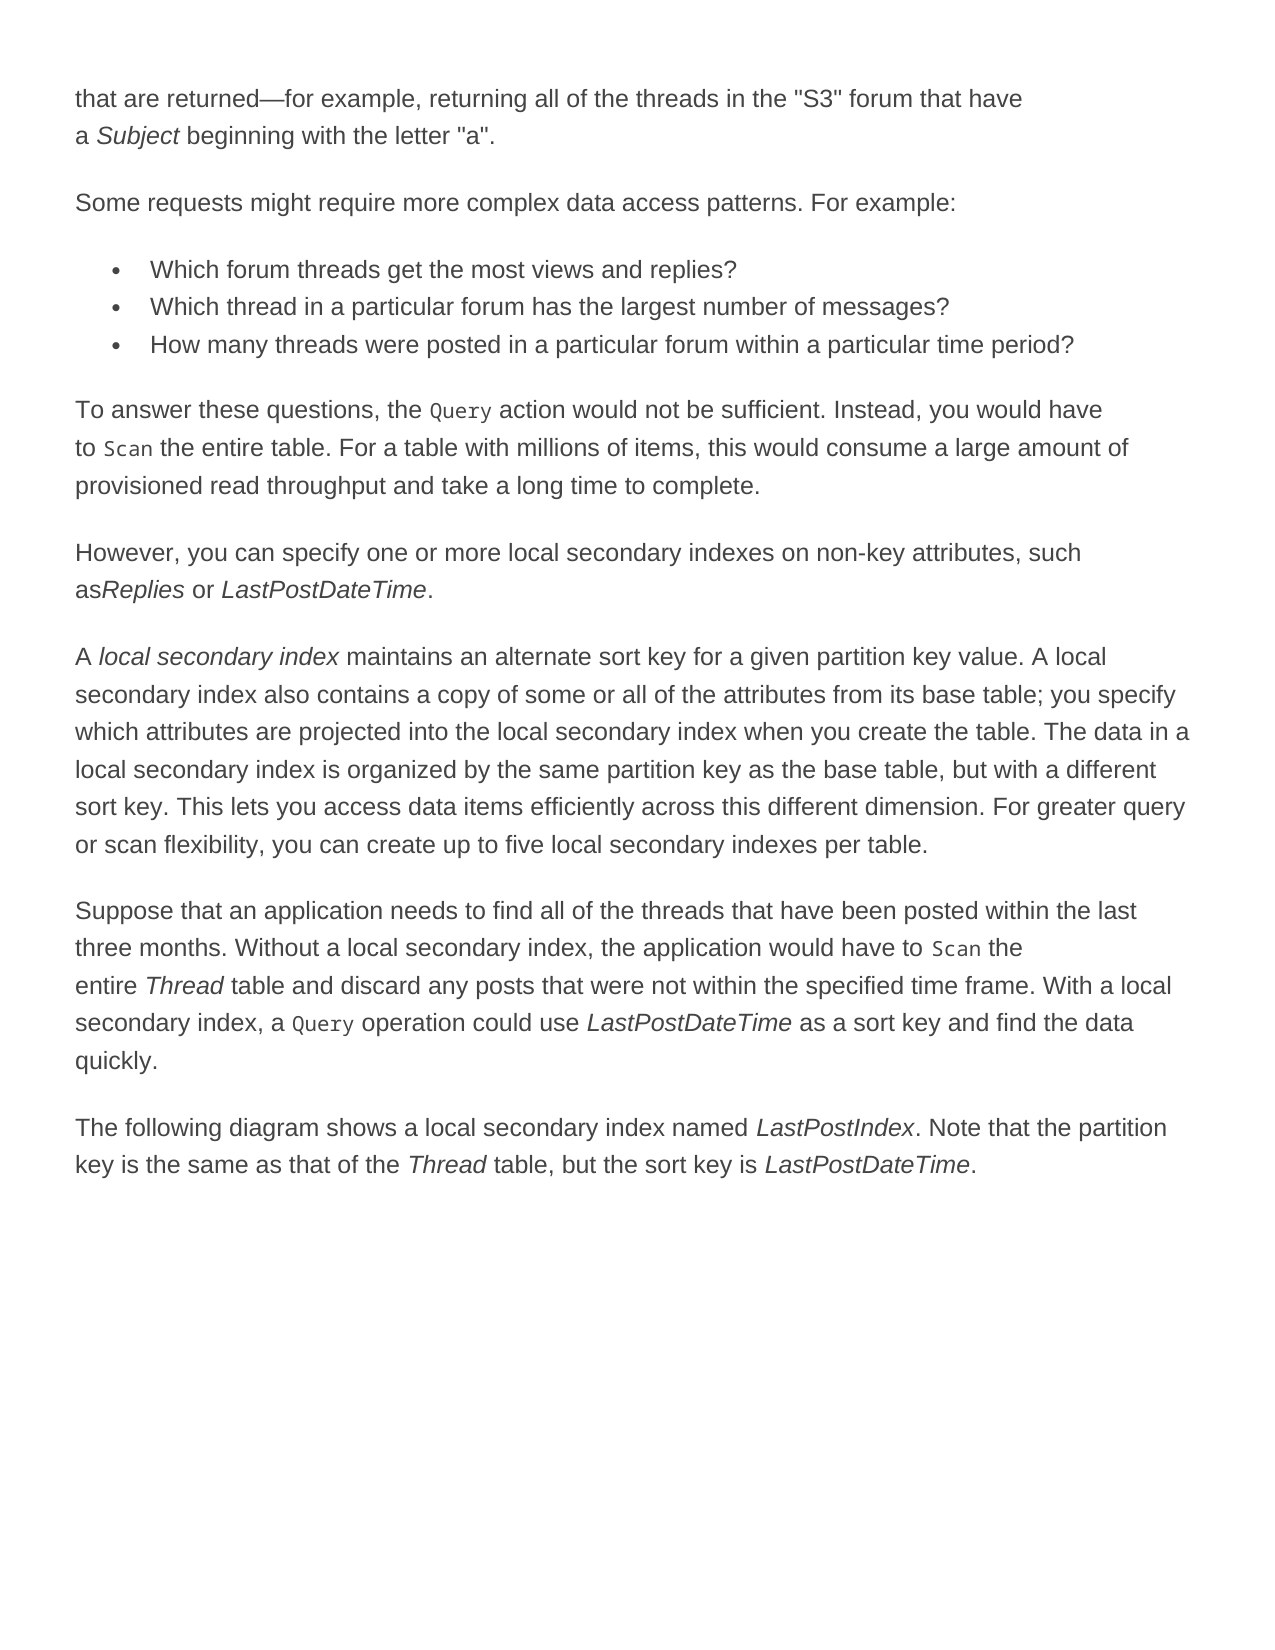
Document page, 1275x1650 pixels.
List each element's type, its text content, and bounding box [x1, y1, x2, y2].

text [75, 75, 1200, 150]
text However, you can specify one or more local secondary indexes on non-key attributes, such asReplies or LastPostDateTime. [75, 529, 1200, 604]
list Which thread in a particular forum has the largest number of messages? [112, 283, 1200, 321]
text To answer these questions, the Query action would not be sufficient. Instead, you would have to Scan the entire table. For a table with millions of items, this would consume a large amount of provisioned read throughput and take a long time to complete. [75, 387, 1200, 500]
text The following diagram shows a local secondary index named LastPostIndex. Note that the partition key is the same as that of the Thread table, but the sort key is LastPostDateTime. [75, 1104, 1200, 1179]
text Suppose that an application needs to find all of the threads that have been posted within the last three months. Without a local secondary index, the application would have to Scan the entire Thread table and discard any posts that were not within the specified time frame. With a local secondary index, a Query operation could use LastPostDateTime as a sort key and find the data quickly. [75, 887, 1200, 1075]
text A local secondary index maintains an alternate sort key for a given partition key value. A local secondary index also contains a copy of some or all of the attributes from its base table; you specify which attributes are projected into the local secondary index when you create the table. The data in a local secondary index is organized by the same partition key as the base table, but with a different sort key. This lets you access data items efficiently across this different dimension. For greater query or scan flexibility, you can create up to five local secondary indexes per table. [75, 633, 1200, 858]
list How many threads were posted in a particular forum within a particular time period? [112, 321, 1200, 358]
text Some requests might require more complex data access patterns. For example: [75, 179, 1200, 217]
list Which forum threads get the most views and replies? [112, 246, 1200, 283]
